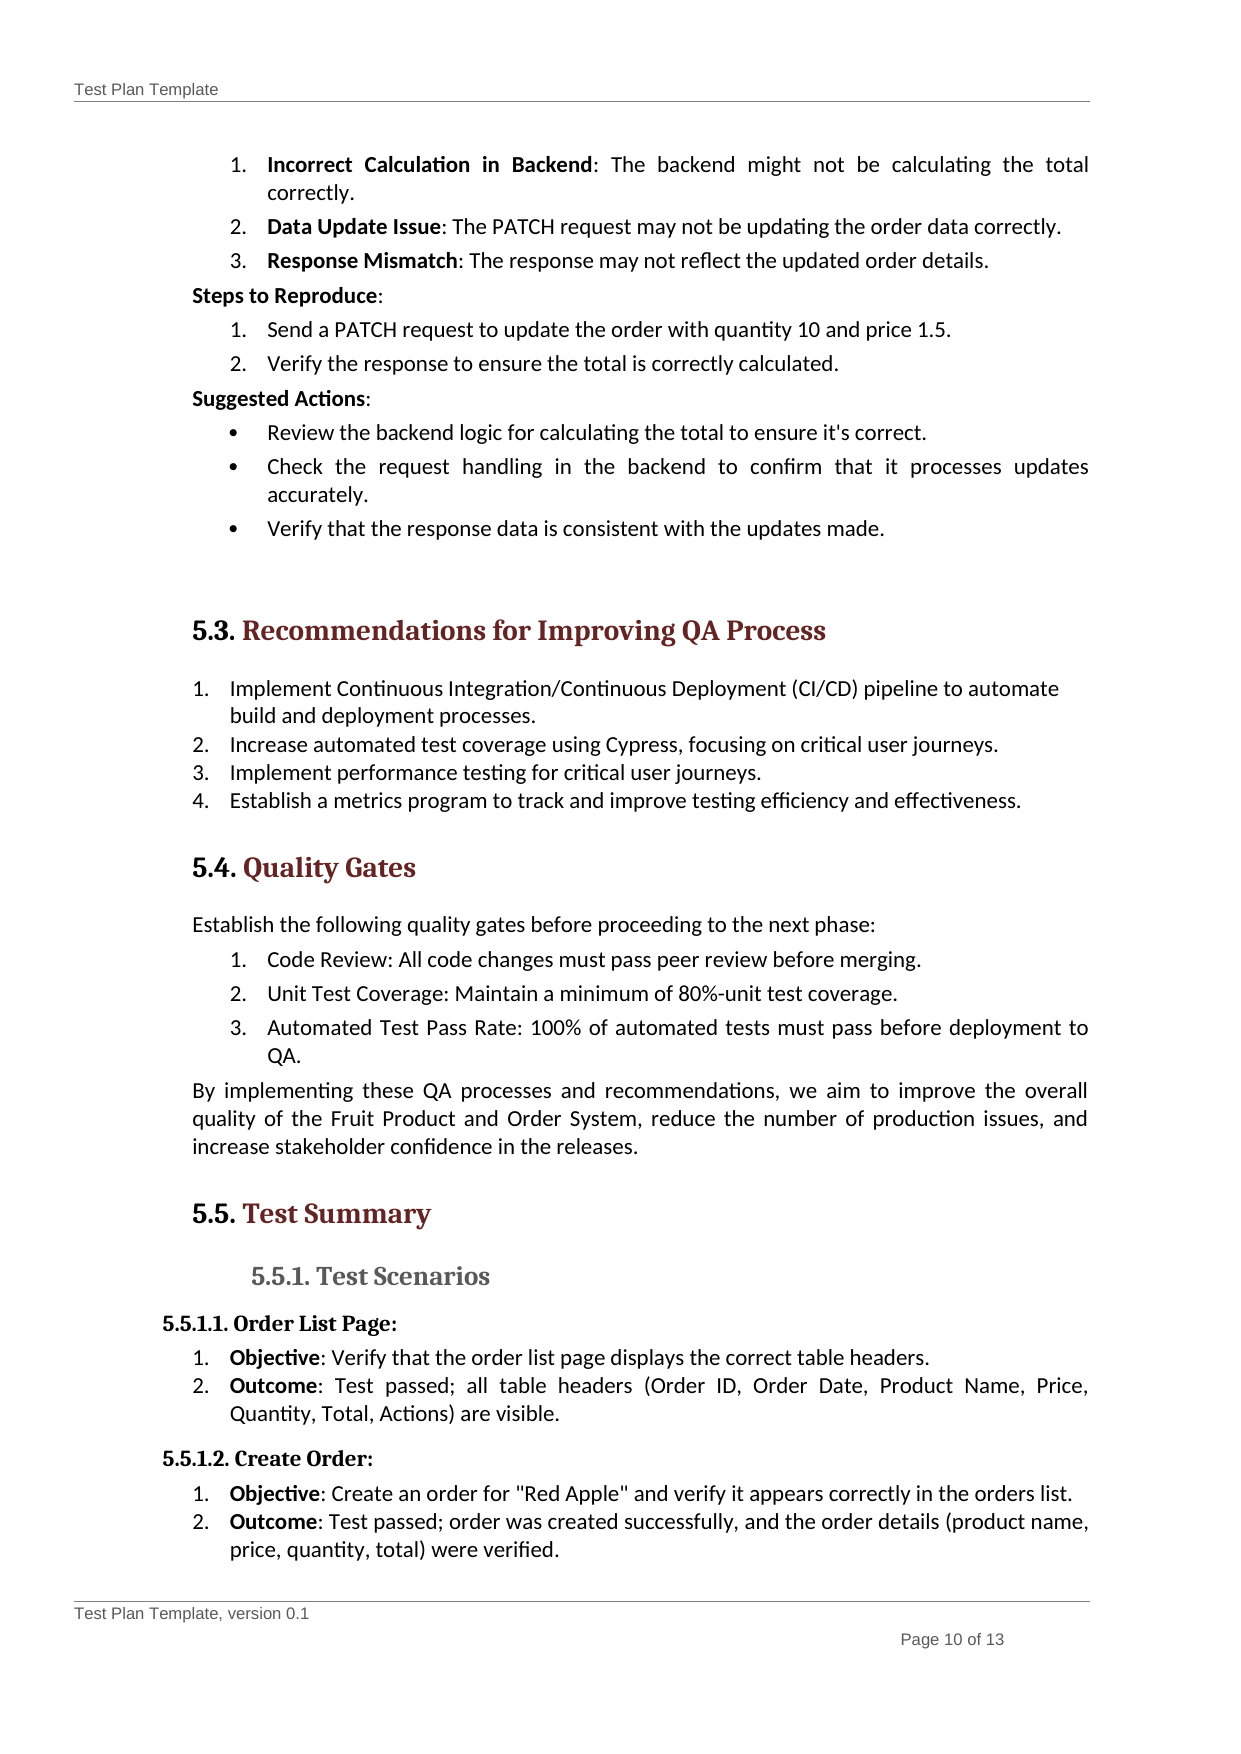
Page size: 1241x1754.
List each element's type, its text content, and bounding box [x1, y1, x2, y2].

list Data Update Issue: The PATCH request may not be updating the order data correctly. [229, 212, 1090, 240]
list Automated Test Pass Rate: 100% of automated tests must pass before deployment to QA. [229, 1013, 1090, 1069]
list Increase automated test coverage using Cypress, focusing on critical user journeys. [192, 730, 1090, 758]
list Review the backend logic for calculating the total to ensure it's correct. [229, 418, 1090, 446]
subtitle Create Order: [162, 1446, 1090, 1472]
list Implement Continuous Integration/Continuous Deployment (CI/CD) pipeline to automate build and deployment processes. [192, 674, 1090, 730]
list Check the request handling in the backend to confirm that it processes updates accurately. [229, 452, 1090, 508]
subtitle Order List Page: [162, 1311, 1090, 1337]
text By implementing these QA processes and recommendations, we aim to improve the overall quality of the Fruit Product and Order System, reduce the number of production issues, and increase stakeholder confidence in the releases. [192, 1076, 1090, 1160]
subtitle Quality Gates [192, 851, 1090, 885]
list Response Mismatch: The response may not reflect the updated order details. [229, 247, 1090, 274]
text Suggested Actions: [192, 384, 1090, 412]
list Verify the response to ensure the total is correctly calculated. [229, 349, 1090, 377]
subtitle Test Scenarios [251, 1261, 1090, 1292]
list Incorrect Calculation in Backend: The backend might not be calculating the total correctly. [229, 150, 1090, 206]
list Implement performance testing for critical user journeys. [192, 758, 1090, 786]
list Outcome: Test passed; all table headers (Order ID, Order Date, Product Name, Price, Quantity, Total, Actions) are visible. [192, 1371, 1090, 1427]
text Steps to Reproduce: [192, 281, 1090, 309]
list Outcome: Test passed; order was created successfully, and the order details (product name, price, quantity, total) were verified. [192, 1507, 1090, 1563]
list Objective: Verify that the order list page displays the correct table headers. [192, 1343, 1090, 1371]
subtitle Recommendations for Improving QA Process [192, 614, 1090, 648]
list Unit Test Coverage: Maintain a minimum of 80%-unit test coverage. [229, 979, 1090, 1007]
text Establish the following quality gates before proceeding to the next phase: [192, 911, 1090, 939]
list Send a PATCH request to update the order with quantity 10 and price 1.5. [229, 315, 1090, 343]
subtitle Test Summary [192, 1197, 1090, 1231]
list Code Review: All code changes must pass peer review before merging. [229, 945, 1090, 973]
list Verify that the response data is consistent with the updates made. [229, 514, 1090, 542]
list Objective: Create an order for "Red Apple" and verify it appears correctly in the orders list. [192, 1479, 1090, 1507]
list Establish a metrics program to track and improve testing efficiency and effectiveness. [192, 786, 1090, 814]
